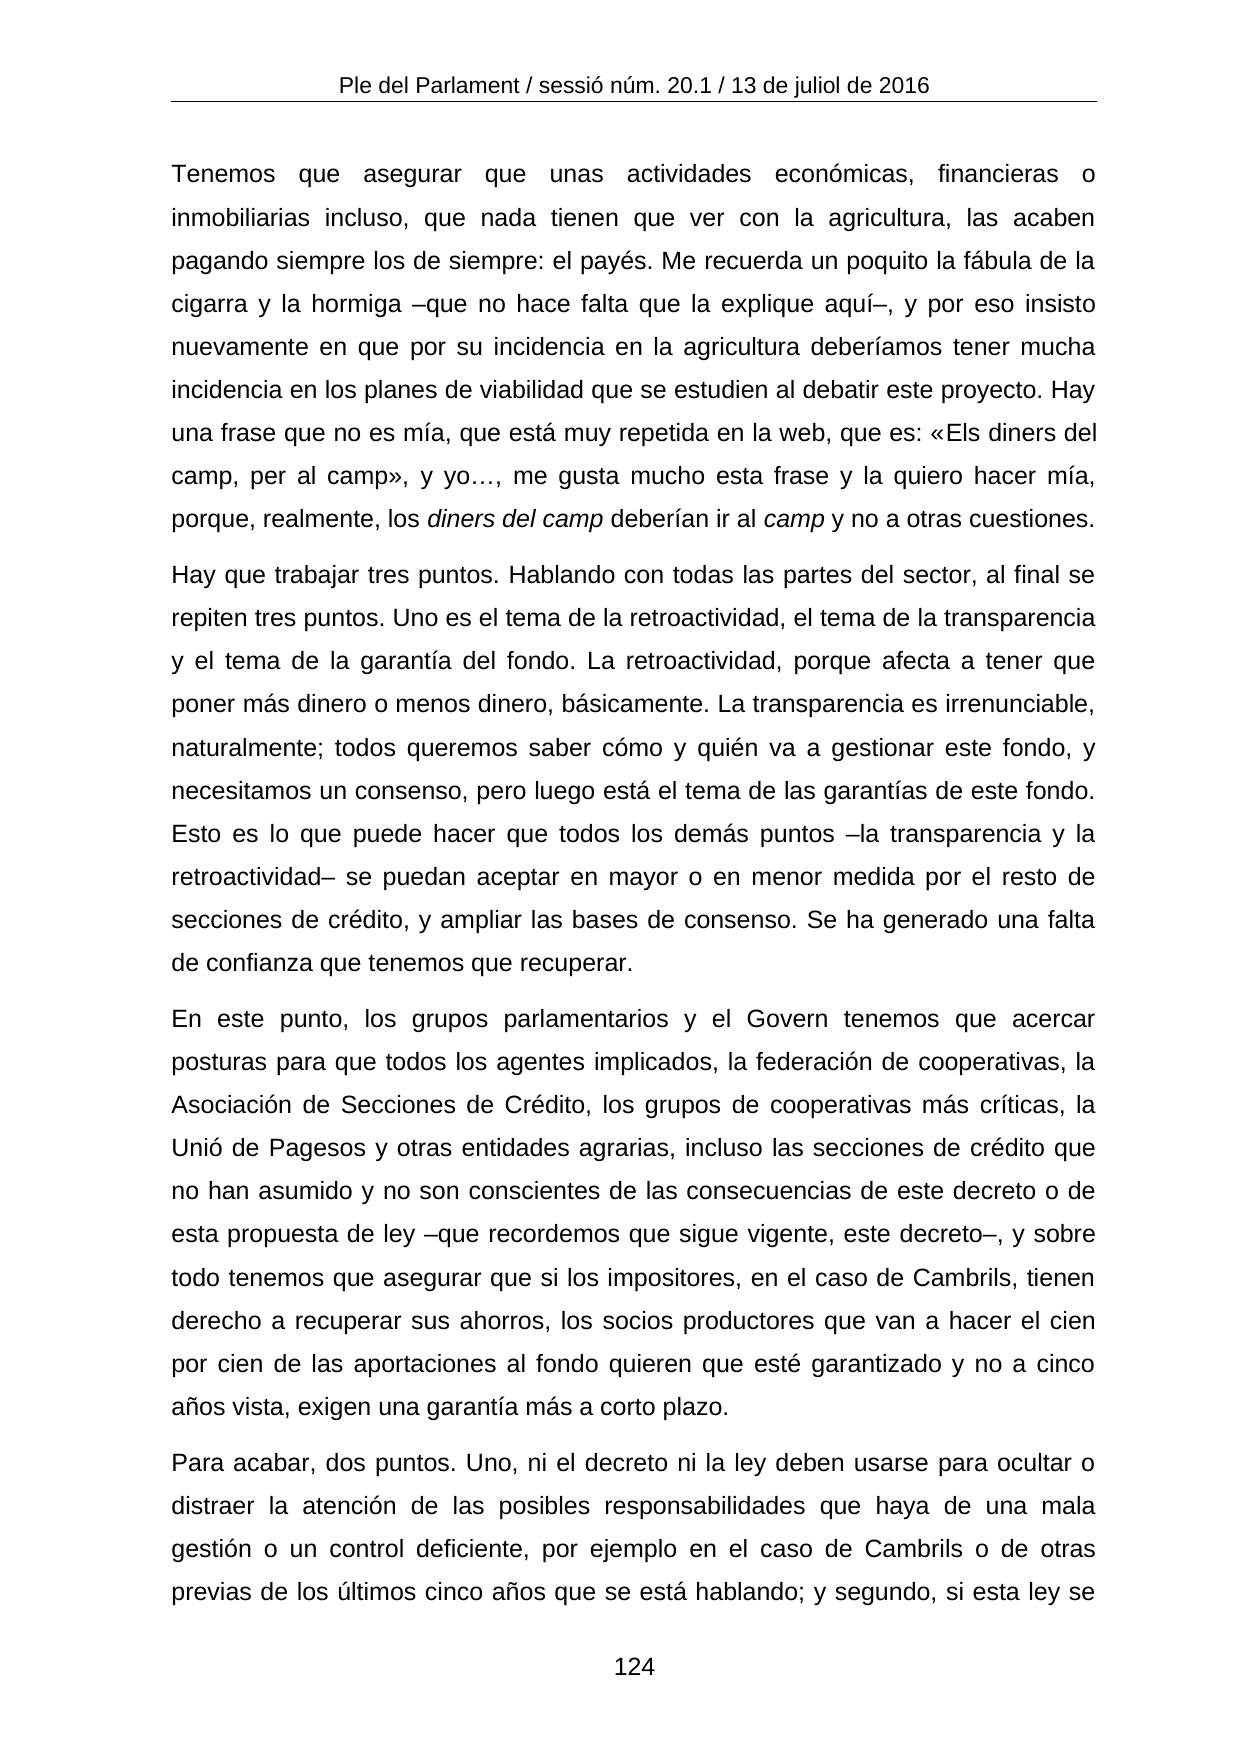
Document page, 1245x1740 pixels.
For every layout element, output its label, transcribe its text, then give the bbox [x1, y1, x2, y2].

text Hay que trabajar tres puntos. Hablando con todas las partes del sector, al final se repiten tres puntos. Uno es el tema de la retroactividad, el tema de la transparencia y el tema de la garantía del fondo. La retroactividad, porque afecta a tener que poner más dinero o menos dinero, básicamente. La transparencia es irrenunciable, naturalmente; todos queremos saber cómo y quién va a gestionar este fondo, y necesitamos un consenso, pero luego está el tema de las garantías de este fondo. Esto es lo que puede hacer que todos los demás puntos –la transparencia y la retroactividad– se puedan aceptar en mayor o en menor medida por el resto de secciones de crédito, y ampliar las bases de consenso. Se ha generado una falta de confianza que tenemos que recuperar. [171, 560, 1097, 977]
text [171, 1448, 1097, 1606]
text Tenemos que asegurar que unas actividades económicas, financieras o inmobiliarias incluso, que nada tienen que ver con la agricultura, las acaben pagando siempre los de siempre: el payés. Me recuerda un poquito la fábula de la cigarra y la hormiga –que no hace falta que la explique aquí–, y por eso insisto nuevamente en que por su incidencia en la agricultura deberíamos tener mucha incidencia en los planes de viabilidad que se estudien al debatir este proyecto. Hay una frase que no es mía, que está muy repetida en la web, que es: «Els diners del camp, per al camp», y yo…, me gusta mucho esta frase y la quiero hacer mía, porque, realmente, los diners del camp deberían ir al camp y no a otras cuestiones. [171, 159, 1097, 533]
text En este punto, los grupos parlamentarios y el Govern tenemos que acercar posturas para que todos los agentes implicados, la federación de cooperativas, la Asociación de Secciones de Crédito, los grupos de cooperativas más críticas, la Unió de Pagesos y otras entidades agrarias, incluso las secciones de crédito que no han asumido y no son conscientes de las consecuencias de este decreto o de esta propuesta de ley –que recordemos que sigue vigente, este decreto–, y sobre todo tenemos que asegurar que si los impositores, en el caso de Cambrils, tienen derecho a recuperar sus ahorros, los socios productores que van a hacer el cien por cien de las aportaciones al fondo quieren que esté garantizado y no a cinco años vista, exigen una garantía más a corto plazo. [171, 1004, 1097, 1421]
